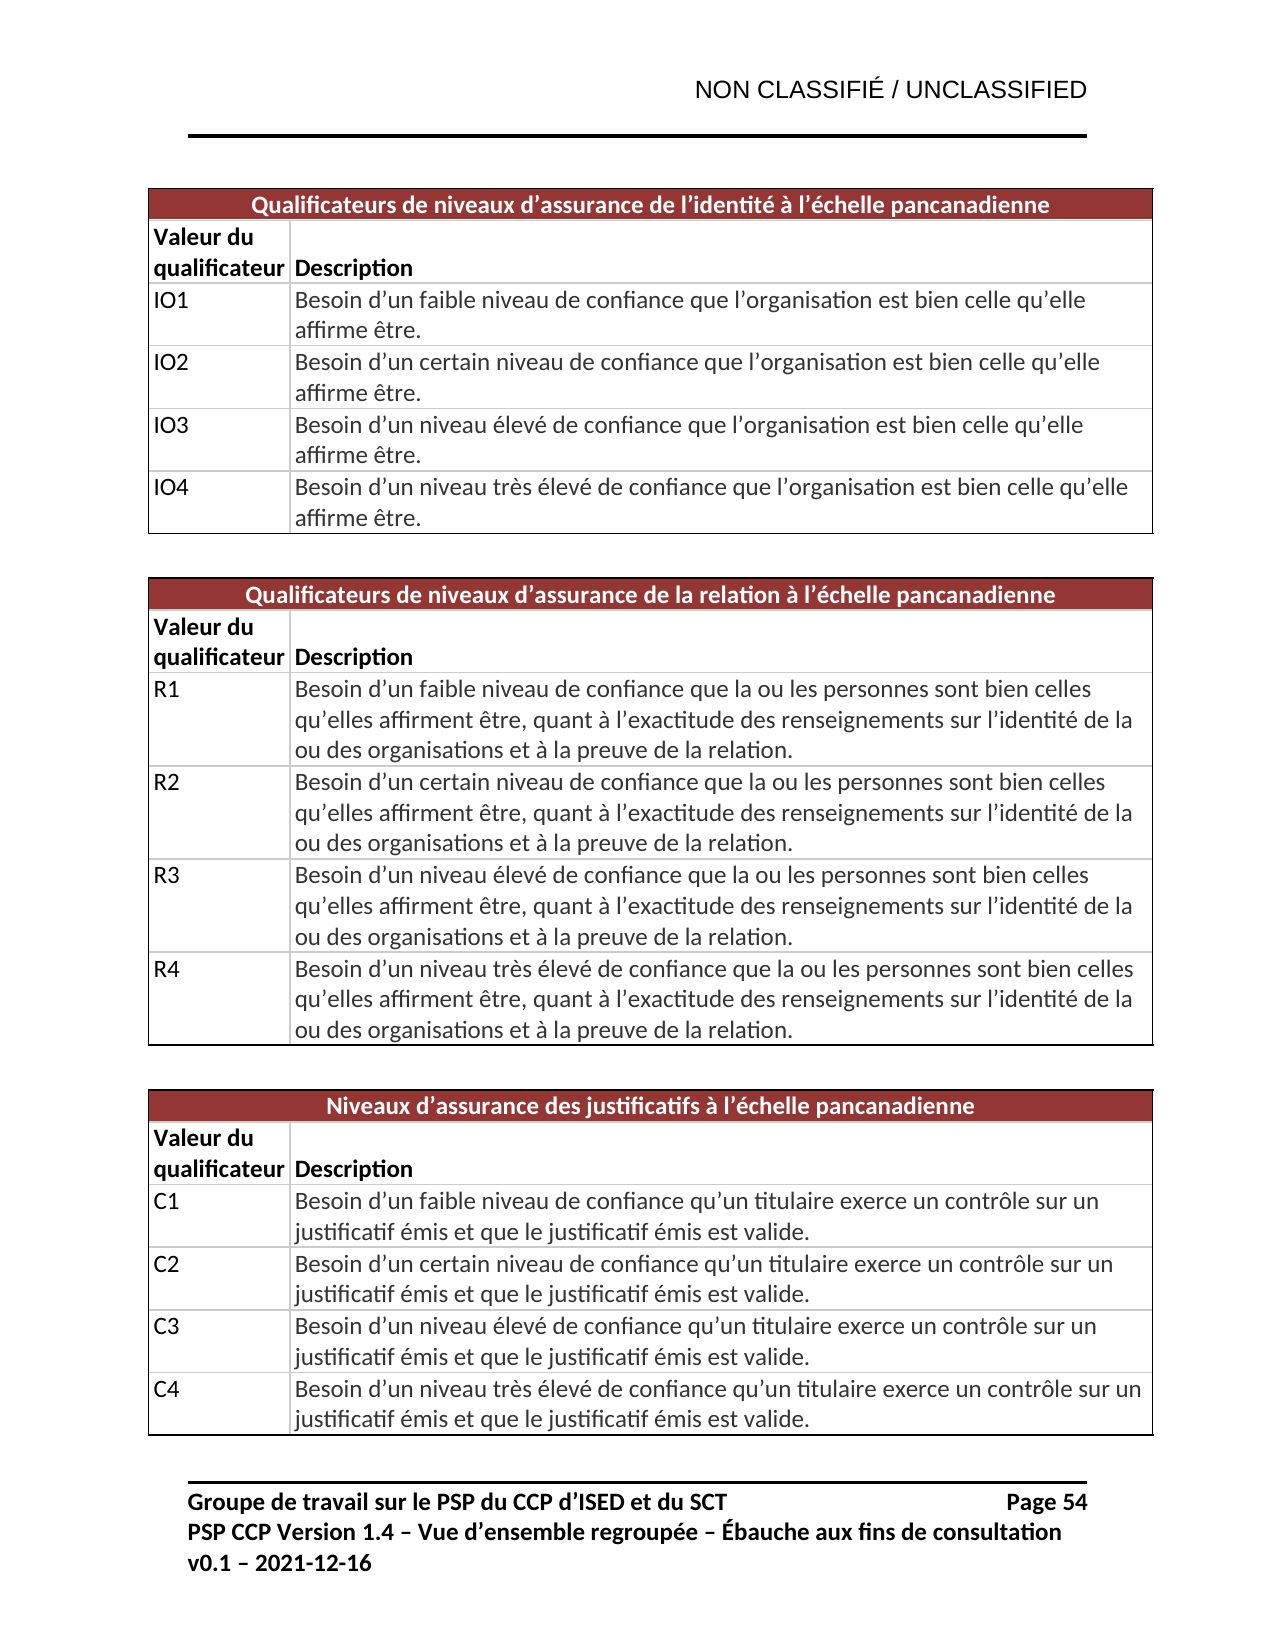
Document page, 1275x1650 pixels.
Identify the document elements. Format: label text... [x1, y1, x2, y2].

table_cell Besoin d’un faible niveau de confiance que l’organisation est bien celle qu’elle affirme être. [291, 284, 1152, 345]
table_header Qualificateurs de niveaux d’assurance de la relation à l’échelle pancanadienne [149, 579, 1152, 609]
table_cell Valeur du qualificateur [149, 221, 289, 282]
table_cell Valeur du qualificateur [149, 1123, 289, 1184]
table_cell Description [291, 221, 1152, 282]
table_cell IO2 [149, 346, 289, 407]
table_cell R4 [149, 953, 289, 1044]
table_cell Besoin d’un certain niveau de confiance qu’un titulaire exerce un contrôle sur un justificatif émis et que le justificatif émis est valide. [291, 1248, 1152, 1309]
table_cell Besoin d’un niveau élevé de confiance que l’organisation est bien celle qu’elle affirme être. [291, 409, 1152, 470]
table_cell Besoin d’un certain niveau de confiance que l’organisation est bien celle qu’elle affirme être. [291, 346, 1152, 407]
table_header Niveaux d’assurance des justificatifs à l’échelle pancanadienne [149, 1091, 1152, 1121]
table_cell Besoin d’un certain niveau de confiance que la ou les personnes sont bien celles qu’elles affirment être, quant à l’exactitude des renseignements sur l’identité de la ou des organisations et à la preuve de la relation. [291, 767, 1152, 858]
table_cell R1 [149, 673, 289, 765]
table_cell Besoin d’un faible niveau de confiance qu’un titulaire exerce un contrôle sur un justificatif émis et que le justificatif émis est valide. [291, 1185, 1152, 1246]
table_cell Description [291, 611, 1152, 672]
table_cell IO4 [149, 472, 289, 533]
table_cell Description [291, 1123, 1152, 1184]
table_cell Valeur du qualificateur [149, 611, 289, 672]
table_cell C4 [149, 1373, 289, 1434]
table_cell C2 [149, 1248, 289, 1309]
table_cell R2 [149, 767, 289, 858]
table_cell C1 [149, 1185, 289, 1246]
table_cell Besoin d’un niveau élevé de confiance que la ou les personnes sont bien celles qu’elles affirment être, quant à l’exactitude des renseignements sur l’identité de la ou des organisations et à la preuve de la relation. [291, 860, 1152, 951]
table_cell IO3 [149, 409, 289, 470]
table_cell Besoin d’un niveau très élevé de confiance qu’un titulaire exerce un contrôle sur un justificatif émis et que le justificatif émis est valide. [291, 1373, 1152, 1434]
table_cell Besoin d’un faible niveau de confiance que la ou les personnes sont bien celles qu’elles affirment être, quant à l’exactitude des renseignements sur l’identité de la ou des organisations et à la preuve de la relation. [291, 673, 1152, 765]
table_cell Besoin d’un niveau élevé de confiance qu’un titulaire exerce un contrôle sur un justificatif émis et que le justificatif émis est valide. [291, 1311, 1152, 1371]
table_cell Besoin d’un niveau très élevé de confiance que l’organisation est bien celle qu’elle affirme être. [291, 472, 1152, 533]
table_cell C3 [149, 1311, 289, 1371]
table_cell R3 [149, 860, 289, 951]
table_cell Besoin d’un niveau très élevé de confiance que la ou les personnes sont bien celles qu’elles affirment être, quant à l’exactitude des renseignements sur l’identité de la ou des organisations et à la preuve de la relation. [291, 953, 1152, 1044]
table_header Qualificateurs de niveaux d’assurance de l’identité à l’échelle pancanadienne [149, 189, 1152, 219]
table_cell IO1 [149, 284, 289, 345]
